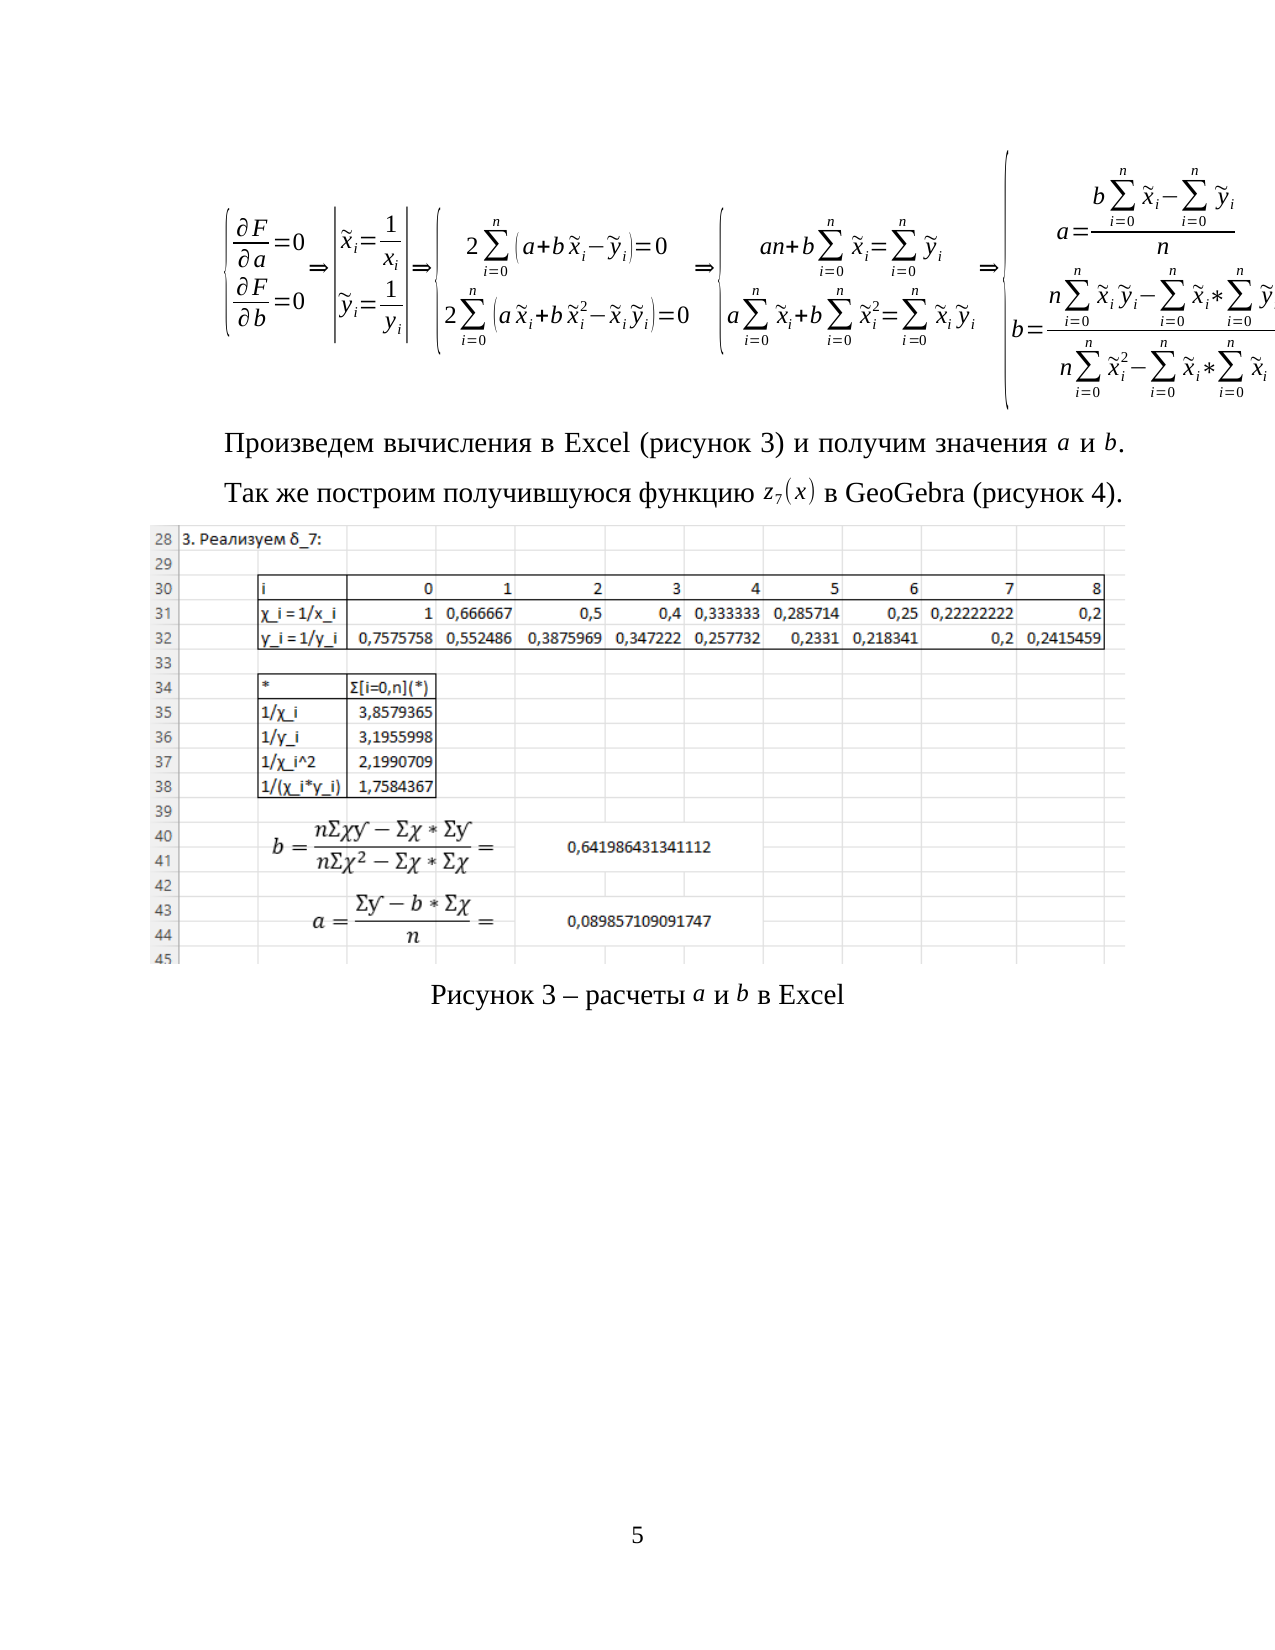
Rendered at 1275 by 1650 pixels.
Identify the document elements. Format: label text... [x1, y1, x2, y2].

picture [150, 525, 1125, 964]
list Рисунок 3 – расчеты и в Excel [150, 977, 1125, 1011]
list Произведем вычисления в Excel (рисунок 3) и получим значения и . Так же построим получившуюся функцию в GeoGebra (рисунок 4). [224, 425, 1125, 509]
